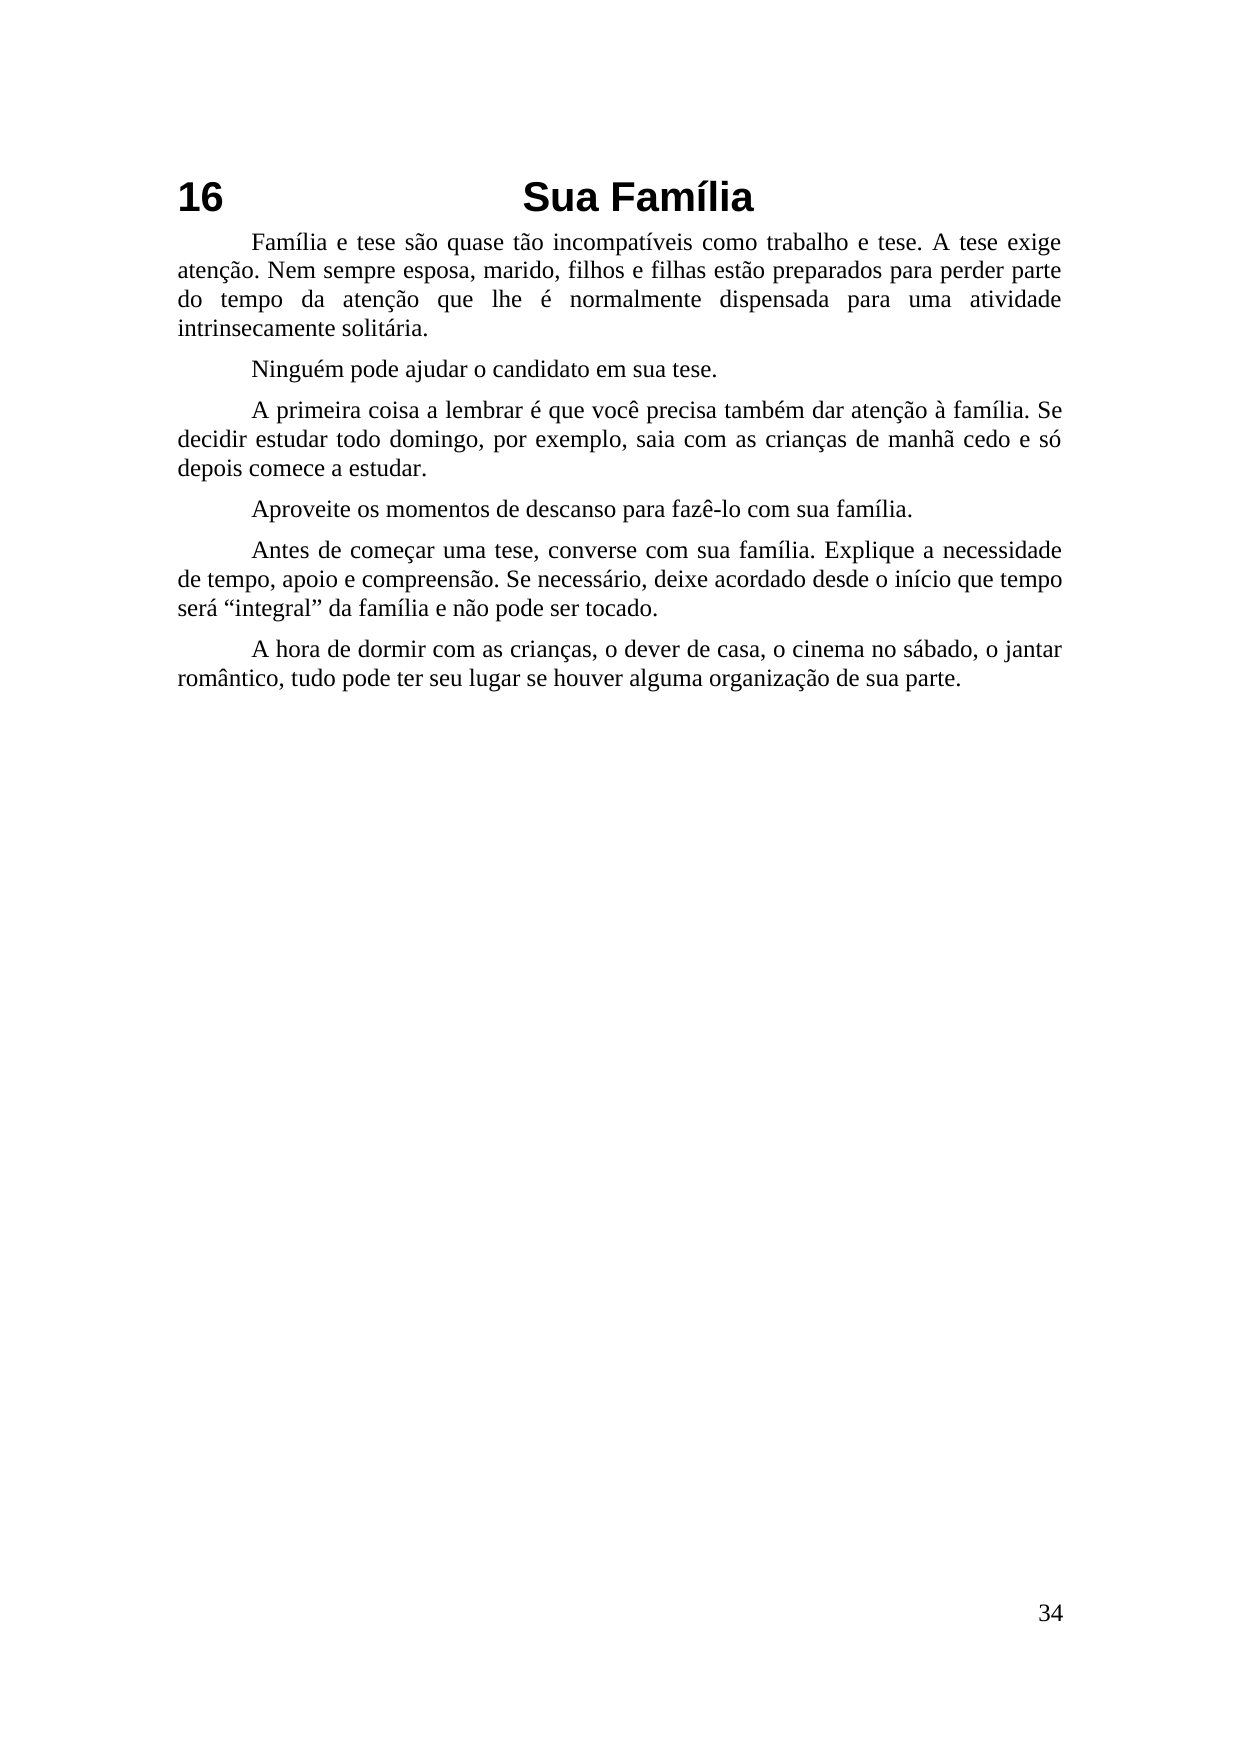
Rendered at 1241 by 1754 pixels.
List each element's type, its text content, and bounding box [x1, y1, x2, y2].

text A primeira coisa a lembrar é que você precisa também dar atenção à família. Se decidir estudar todo domingo, por exemplo, saia com as crianças de manhã cedo e só depois comece a estudar. [177, 396, 1063, 482]
text A hora de dormir com as crianças, o dever de casa, o cinema no sábado, o jantar romântico, tudo pode ter seu lugar se houver alguma organização de sua parte. [177, 634, 1063, 692]
text Aproveite os momentos de descanso para fazê-lo com sua família. [177, 494, 1063, 523]
text Família e tese são quase tão incompatíveis como trabalho e tese. A tese exige atenção. Nem sempre esposa, marido, filhos e filhas estão preparados para perder parte do tempo da atenção que lhe é normalmente dispensada para uma atividade intrinsecamente solitária. [177, 227, 1063, 342]
text Antes de começar uma tese, converse com sua família. Explique a necessidade de tempo, apoio e compreensão. Se necessário, deixe acordado desde o início que tempo será “integral” da família e não pode ser tocado. [177, 536, 1063, 622]
text Ninguém pode ajudar o candidato em sua tese. [177, 354, 1063, 383]
subtitle Sua Família [177, 173, 1063, 221]
